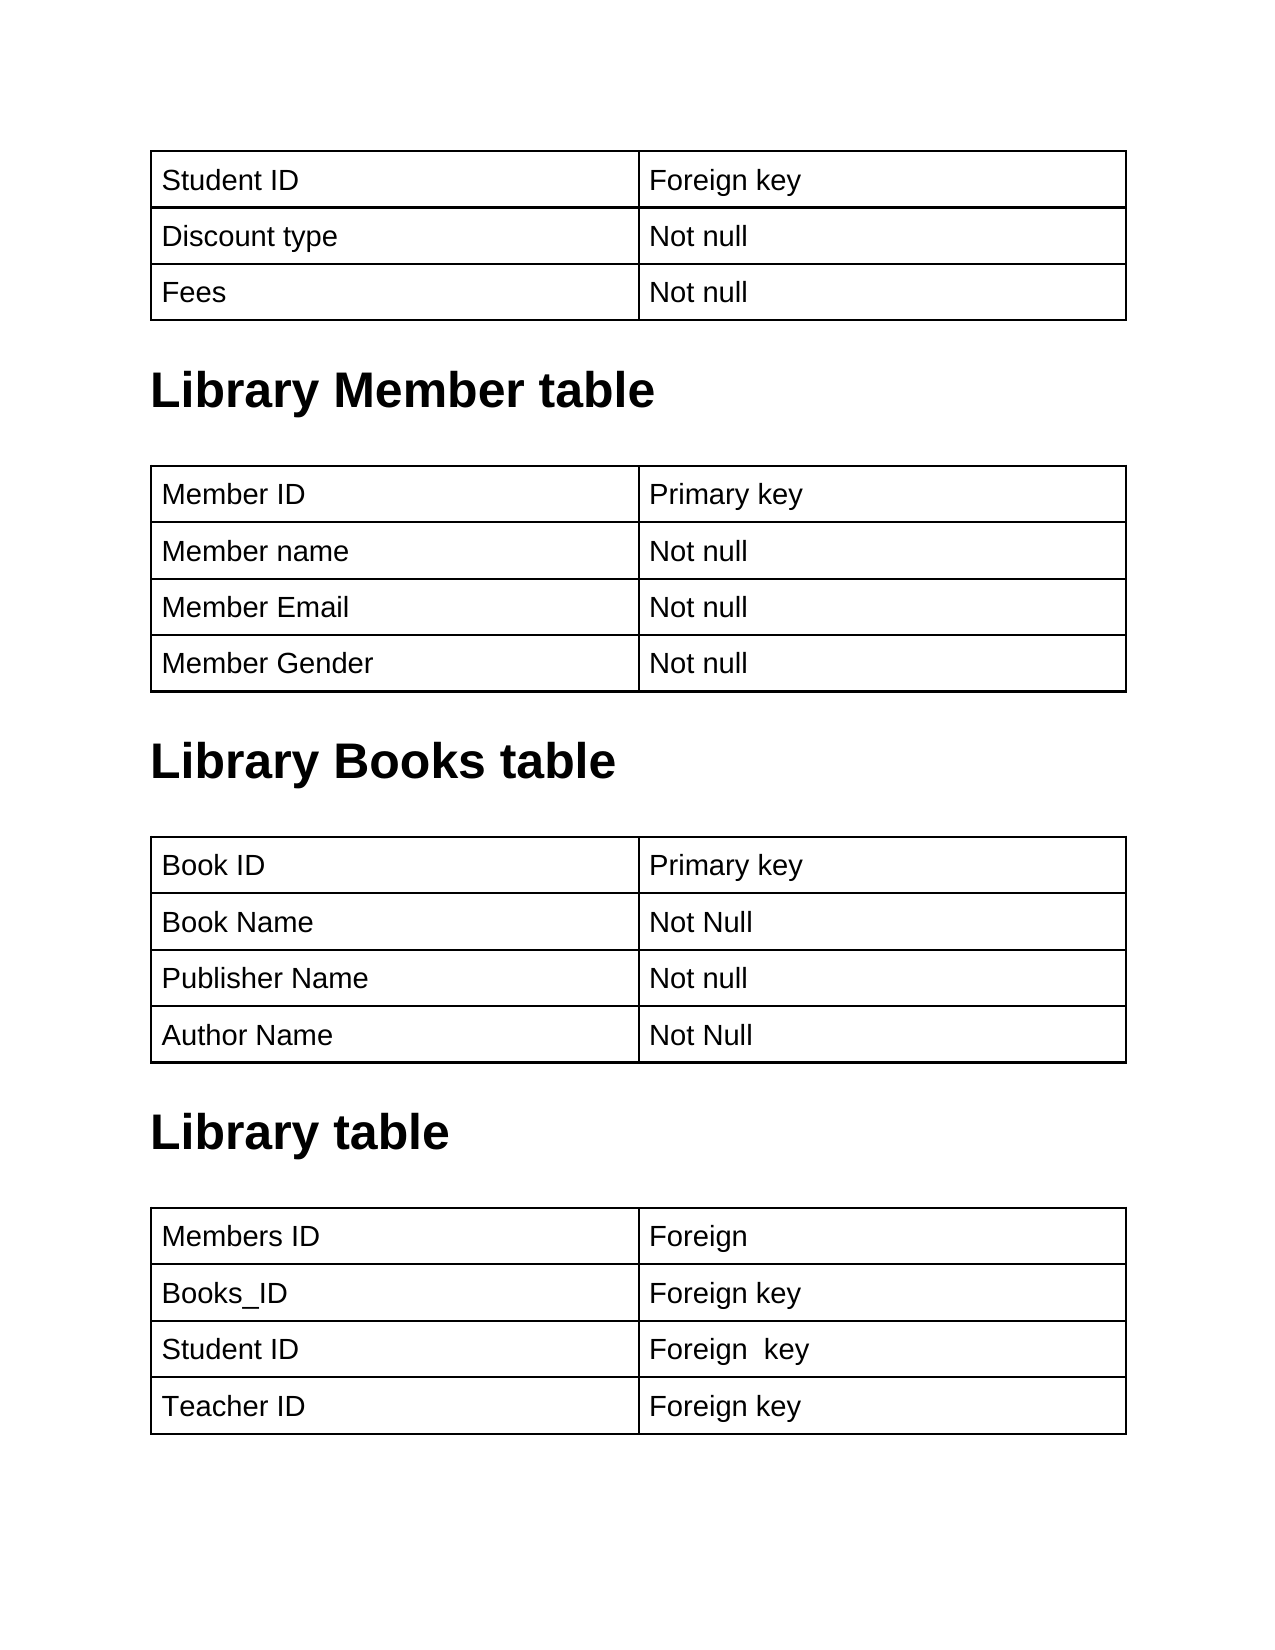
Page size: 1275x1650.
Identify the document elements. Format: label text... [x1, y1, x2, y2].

table_cell Member Email [152, 580, 638, 634]
table_cell Foreign key [640, 1265, 1125, 1319]
table_cell Publisher Name [152, 951, 638, 1005]
table_header Book ID [152, 838, 638, 892]
table_cell Not null [640, 523, 1125, 577]
table_header Primary key [640, 467, 1125, 521]
table_cell Not null [640, 580, 1125, 634]
table_cell Not null [640, 209, 1125, 263]
table_cell Not Null [640, 894, 1125, 948]
table_cell Not null [640, 636, 1125, 690]
table_cell Foreign key [640, 152, 1125, 206]
table_cell Not Null [640, 1007, 1125, 1061]
table_cell Books_ID [152, 1265, 638, 1319]
text Library table [150, 1102, 1125, 1159]
table_cell Not null [640, 265, 1125, 319]
table_cell Student ID [152, 152, 638, 206]
table_cell Book Name [152, 894, 638, 948]
table_cell Author Name [152, 1007, 638, 1061]
table_cell Teacher ID [152, 1378, 638, 1432]
text Library Member table [150, 360, 1125, 417]
table_cell Fees [152, 265, 638, 319]
table_header Member ID [152, 467, 638, 521]
table_header Foreign [640, 1209, 1125, 1263]
table_header Primary key [640, 838, 1125, 892]
table_cell Member name [152, 523, 638, 577]
table_cell Foreign key [640, 1322, 1125, 1376]
table_header Members ID [152, 1209, 638, 1263]
table_cell Student ID [152, 1322, 638, 1376]
table_cell Discount type [152, 209, 638, 263]
text Library Books table [150, 731, 1125, 788]
table_cell Member Gender [152, 636, 638, 690]
table_cell Not null [640, 951, 1125, 1005]
table_cell Foreign key [640, 1378, 1125, 1432]
